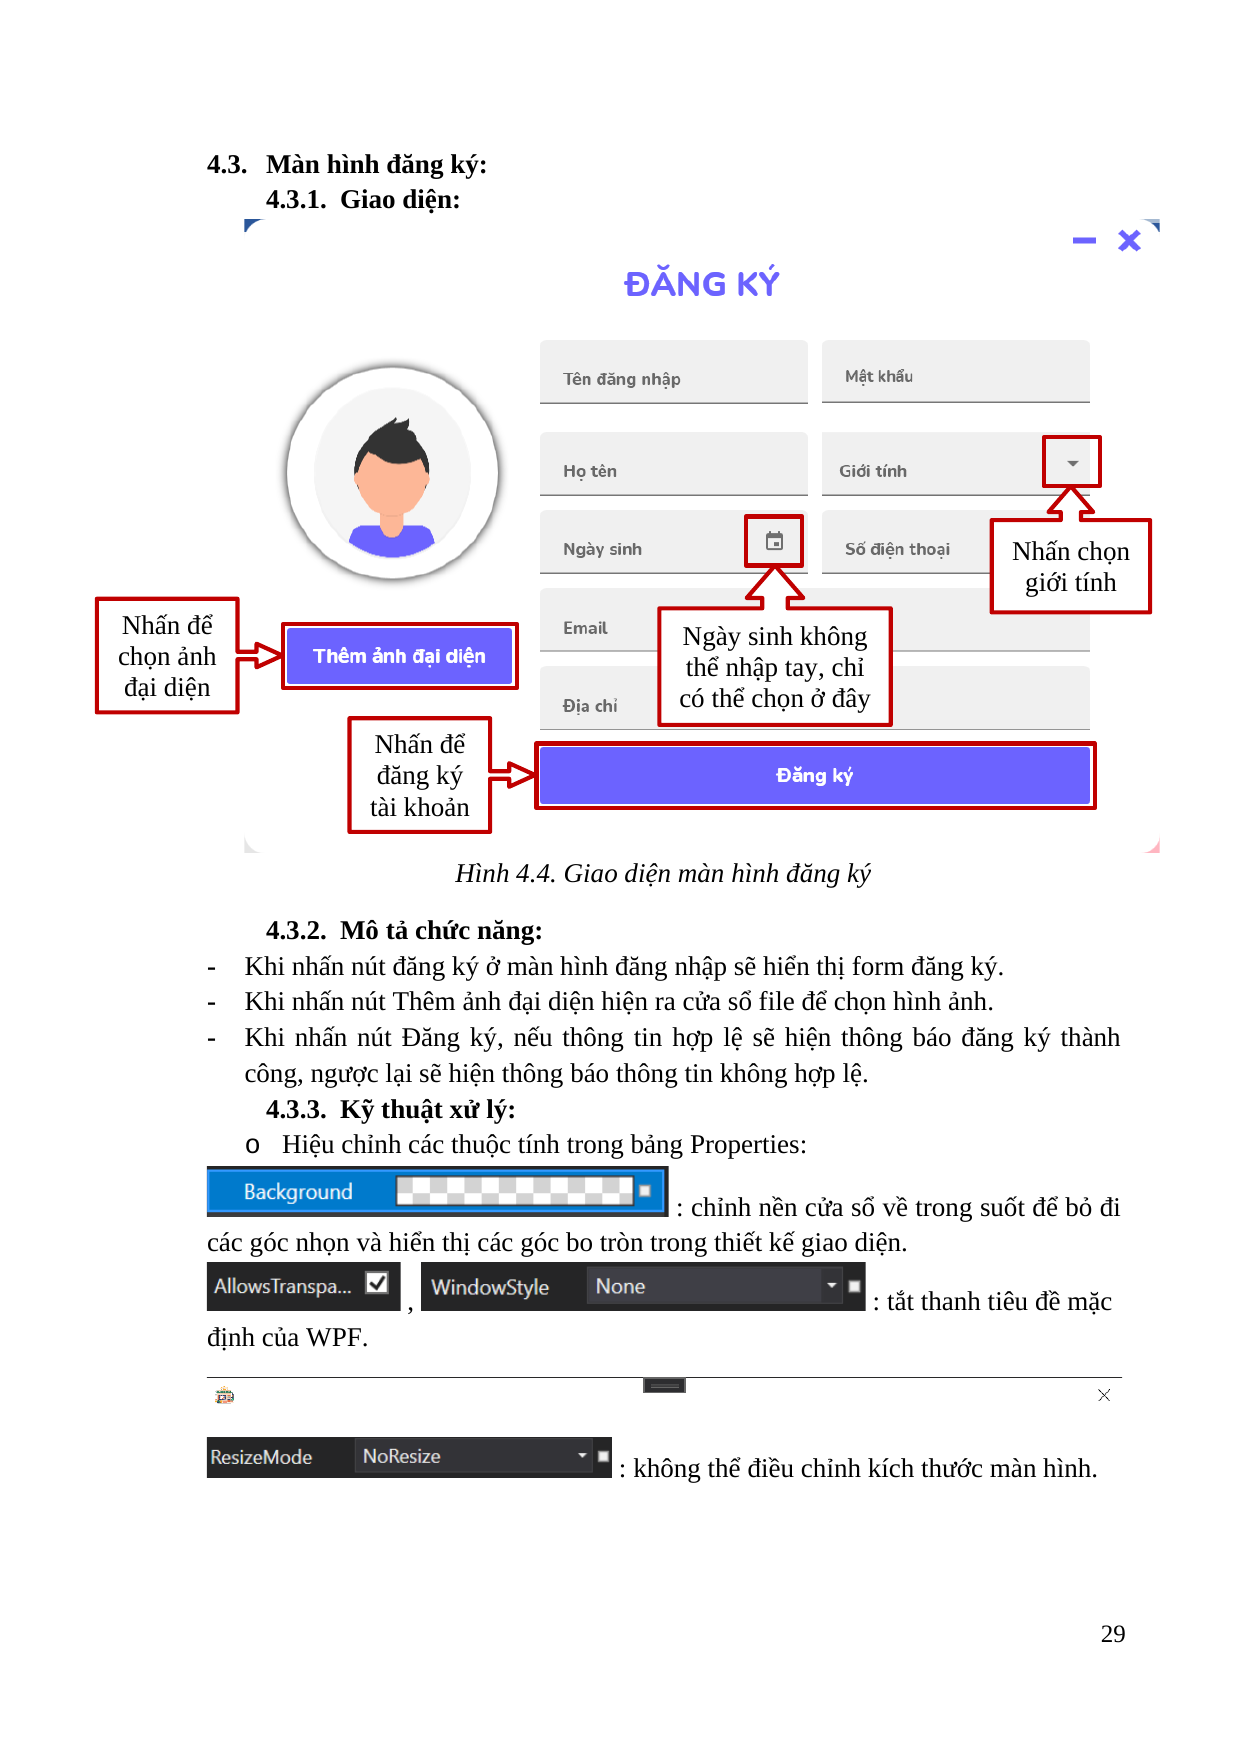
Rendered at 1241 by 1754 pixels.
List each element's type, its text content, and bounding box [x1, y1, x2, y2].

picture [206, 1437, 612, 1478]
list Khi nhấn nút Đăng ký, nếu thông tin hợp lệ sẽ hiện thông báo đăng ký thành công, ngược lại sẽ hiện thông báo thông tin không hợp lệ. [207, 1021, 1122, 1088]
list Khi nhấn nút đăng ký ở màn hình đăng nhập sẽ hiển thị form đăng ký. [207, 950, 1122, 981]
picture [244, 219, 1160, 853]
list Màn hình đăng ký: [207, 148, 1122, 179]
picture [206, 1166, 669, 1217]
picture [206, 1262, 401, 1311]
list Khi nhấn nút Thêm ảnh đại diện hiện ra cửa sổ file để chọn hình ảnh. [207, 986, 1122, 1017]
list Giao diện: [266, 183, 1122, 214]
list Hiệu chỉnh các thuộc tính trong bảng Properties: [244, 1128, 1122, 1162]
list Mô tả chức năng: [266, 914, 1122, 945]
text Hình 4.4. Giao diện màn hình đăng ký [207, 857, 1122, 889]
picture [285, 626, 515, 686]
picture [206, 1377, 1123, 1413]
picture [421, 1262, 866, 1311]
list Kỹ thuật xử lý: [266, 1093, 1122, 1124]
